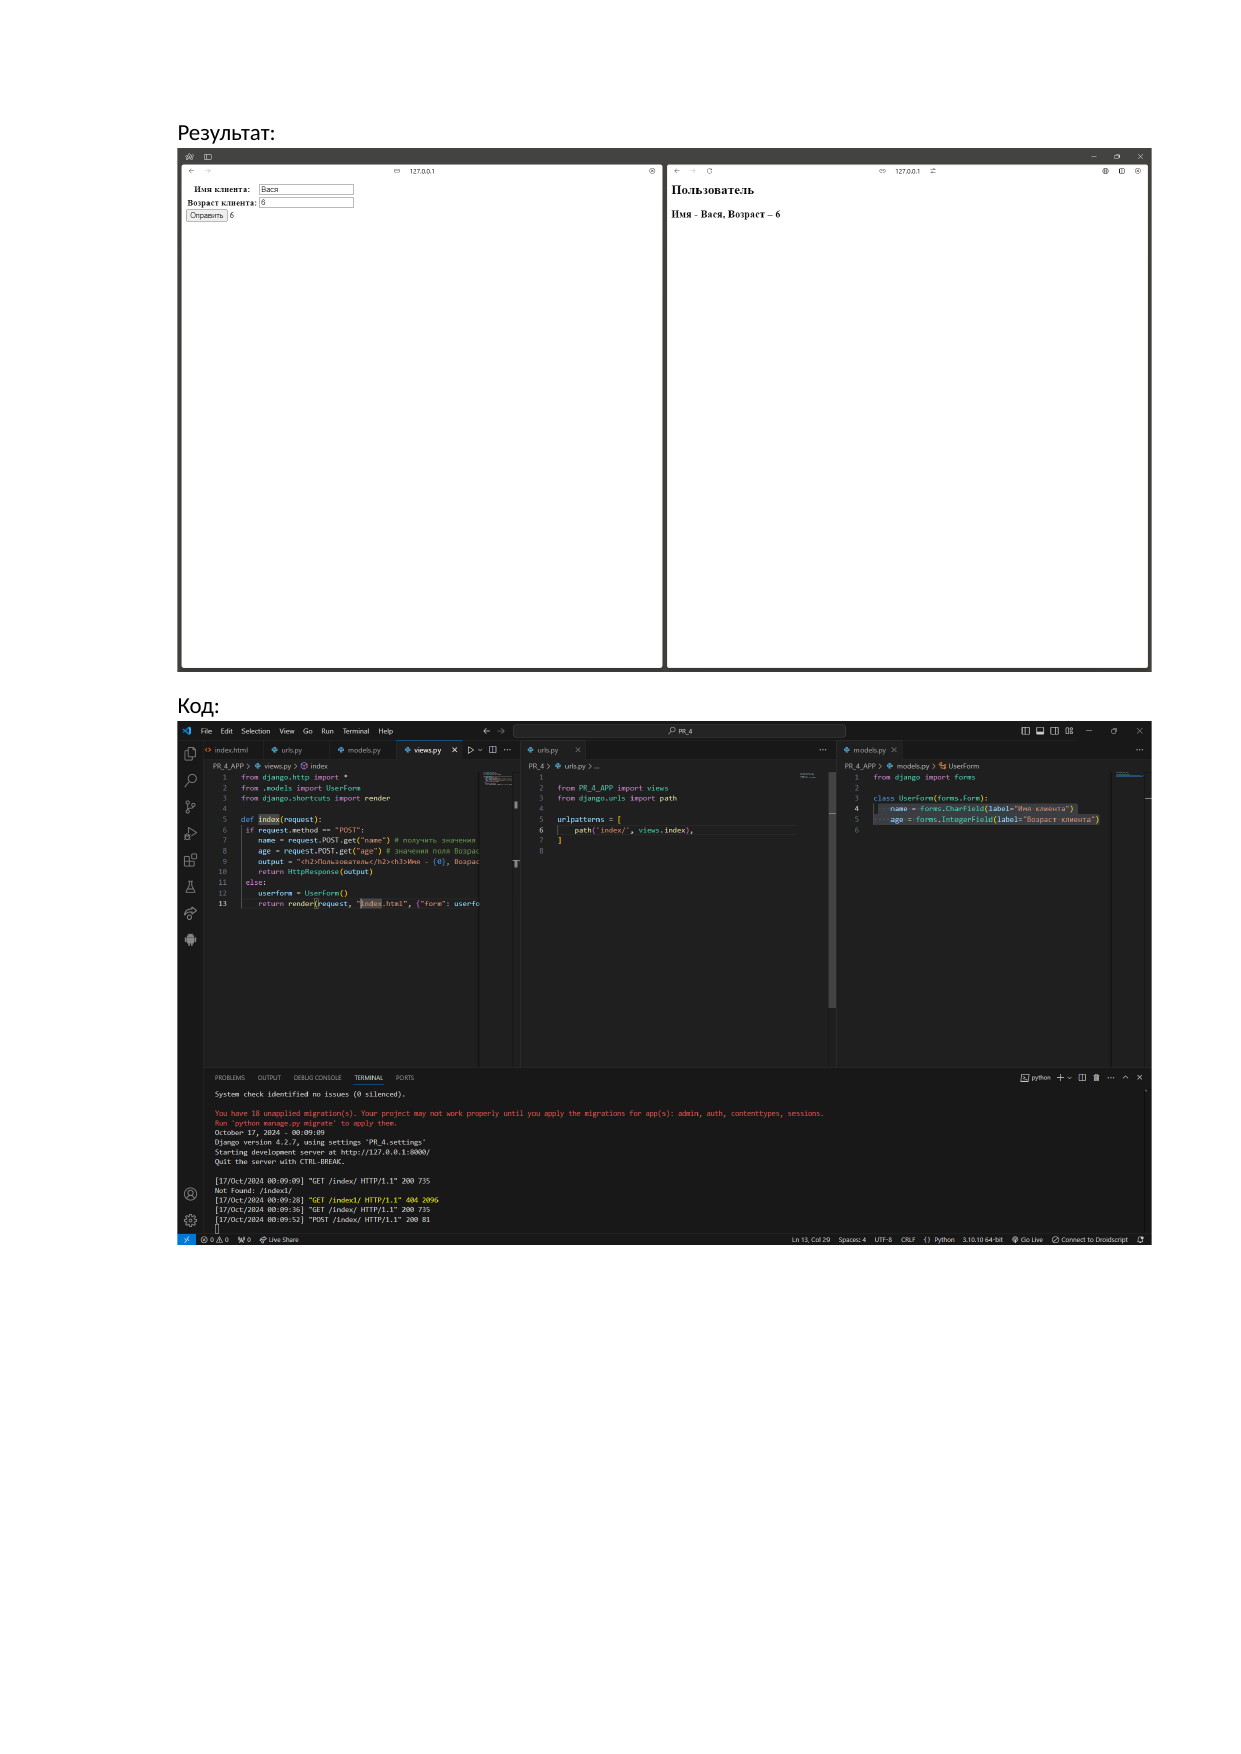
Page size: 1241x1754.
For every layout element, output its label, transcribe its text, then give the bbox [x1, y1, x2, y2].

picture [177, 721, 1152, 1245]
picture [177, 148, 1152, 672]
text Код: [177, 691, 1152, 721]
text Результат: [177, 118, 1152, 148]
